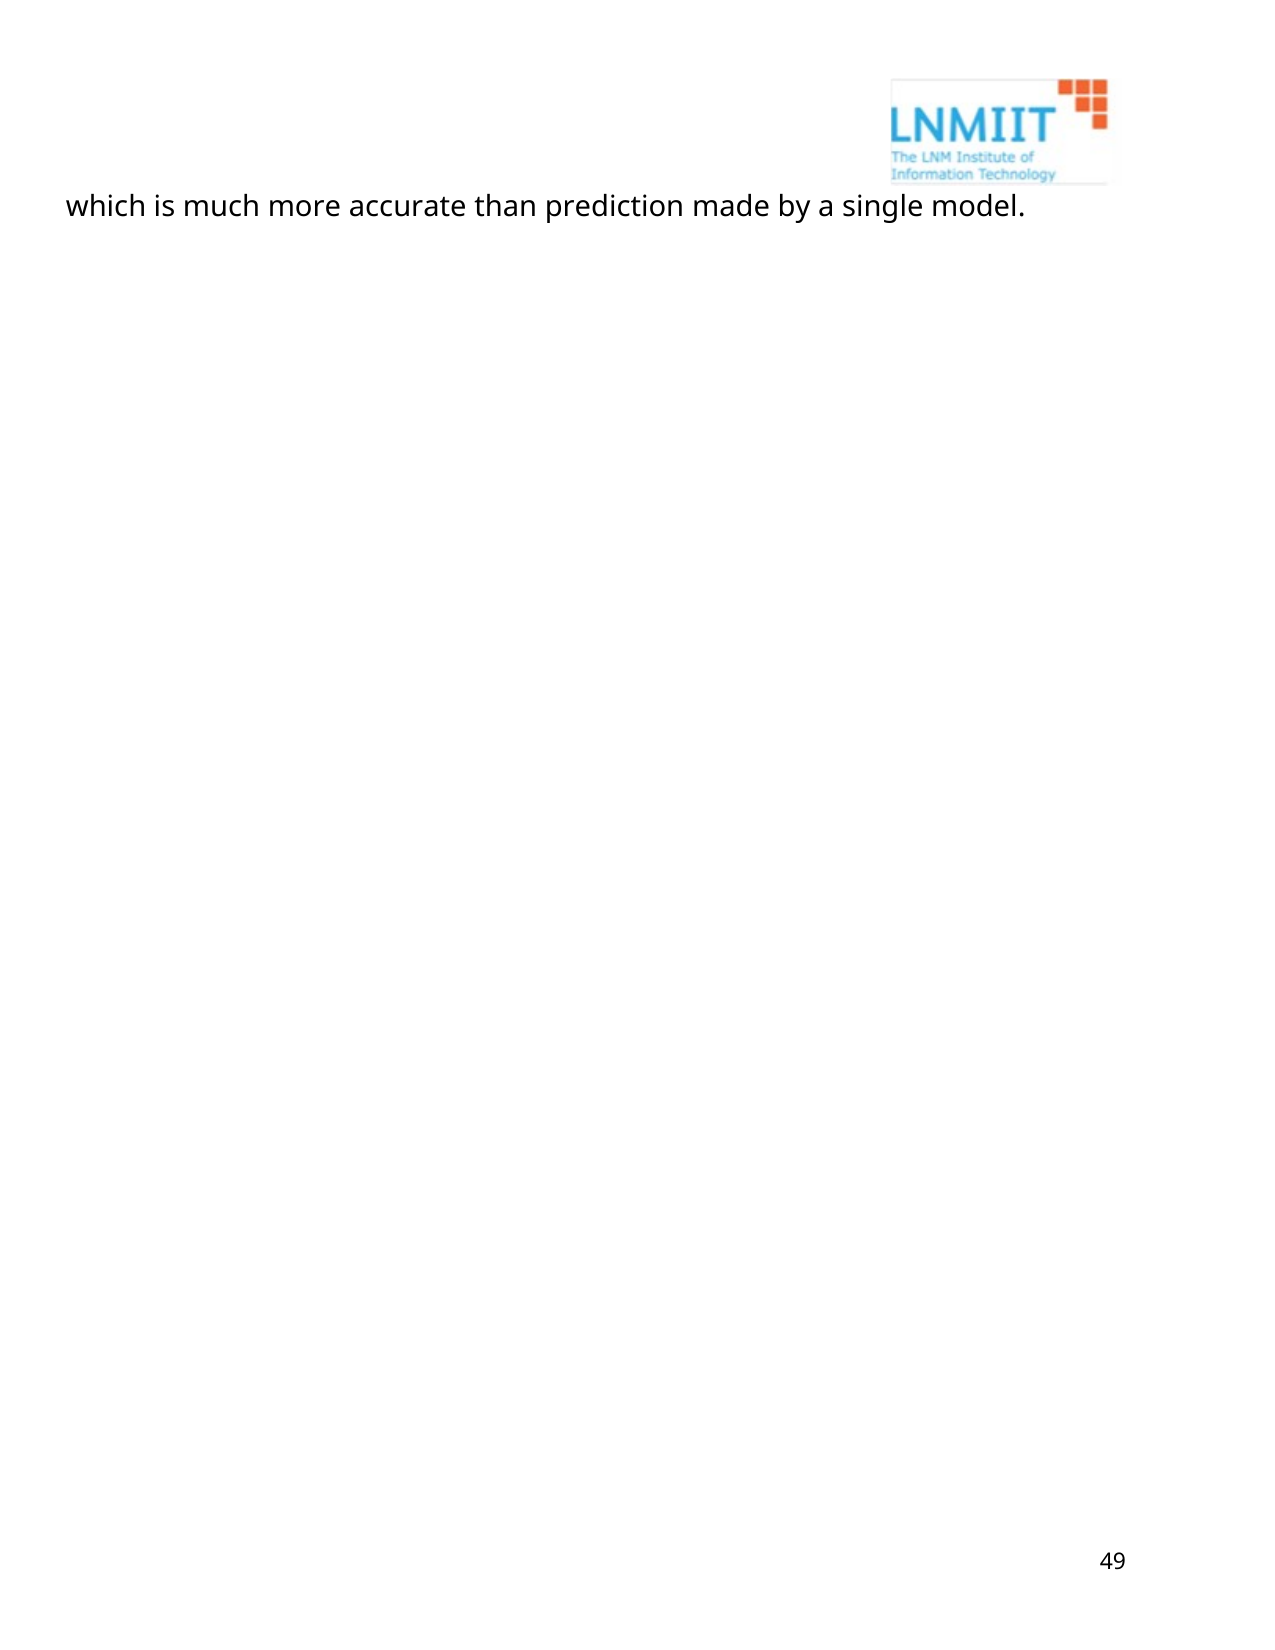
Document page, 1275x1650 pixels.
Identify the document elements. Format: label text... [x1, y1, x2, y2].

picture [890, 78, 1122, 185]
